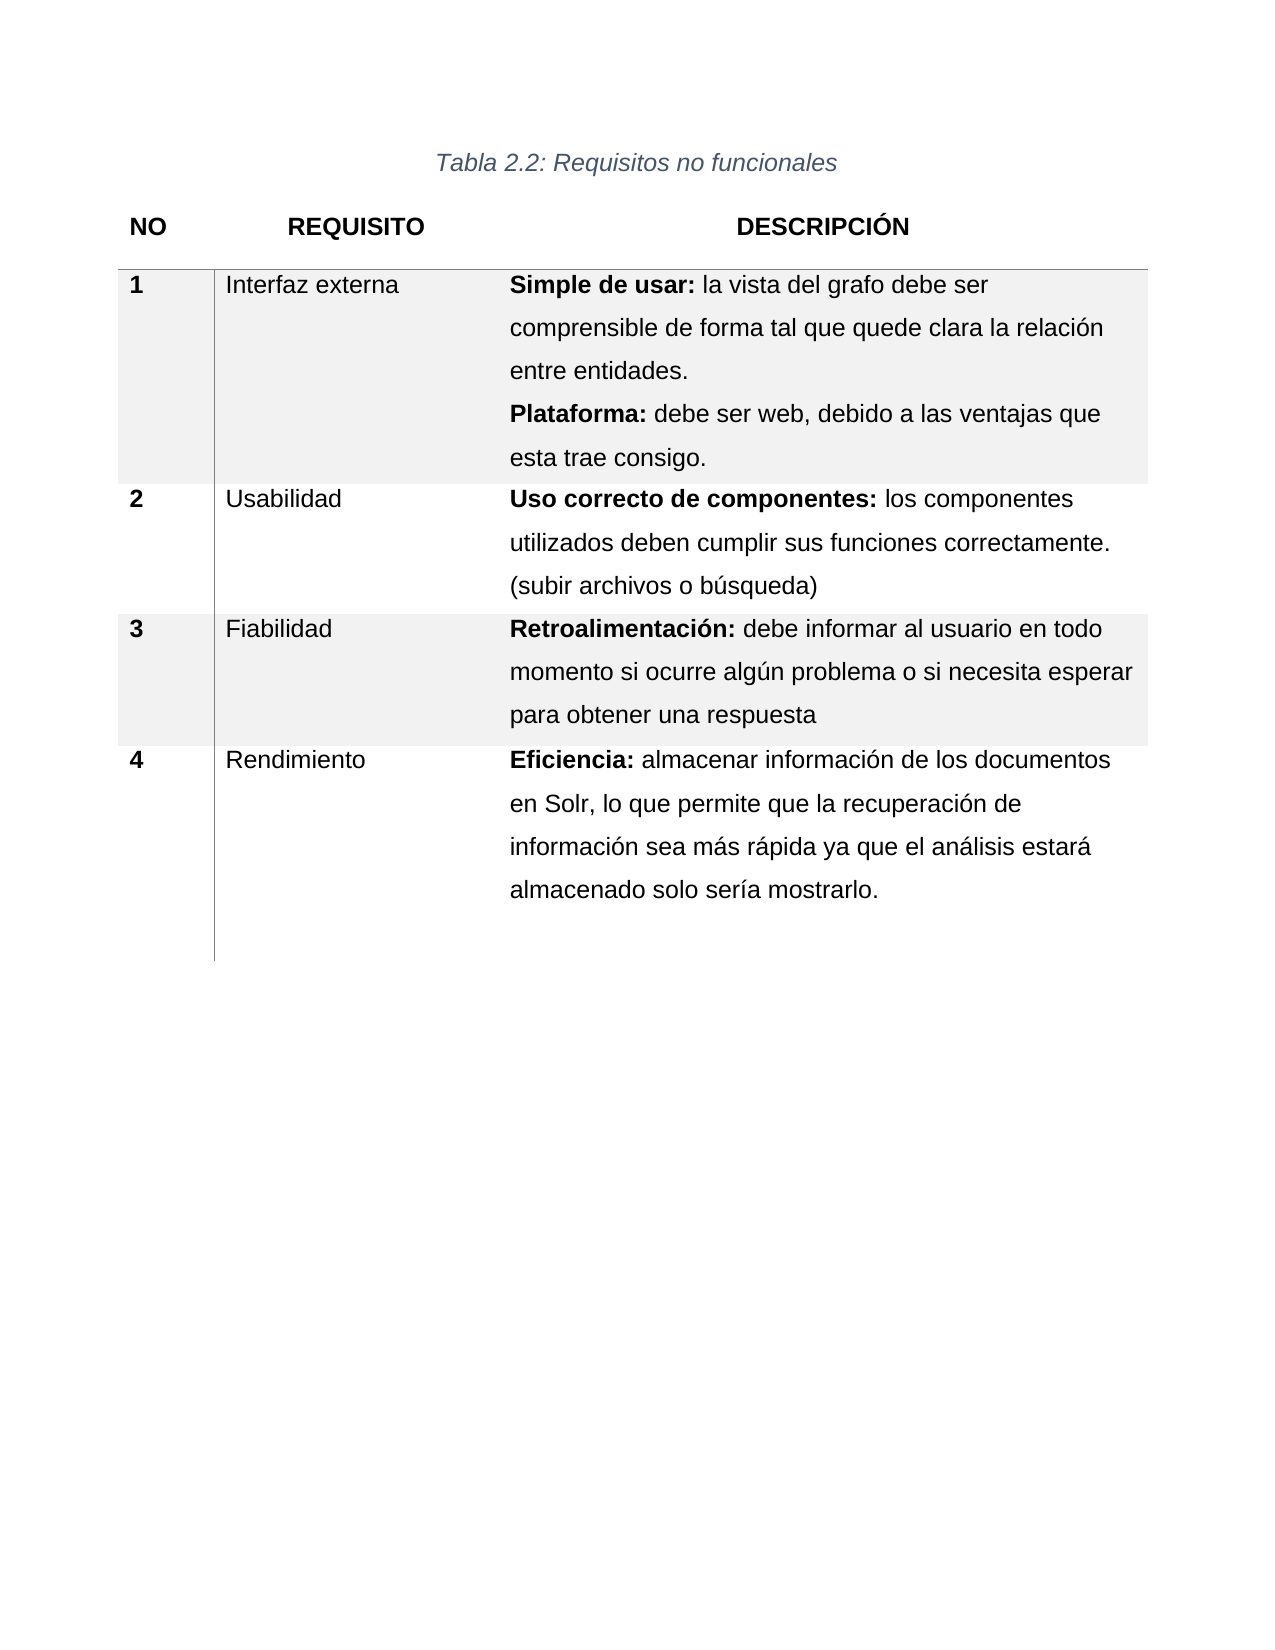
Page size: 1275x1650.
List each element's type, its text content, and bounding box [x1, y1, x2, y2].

table_cell 3 [118, 614, 214, 746]
table_cell Eficiencia: almacenar información de los documentos en Solr, lo que permite que la recuperación de información sea más rápida ya que el análisis estará almacenado solo sería mostrarlo. [498, 746, 1148, 961]
table_cell Retroalimentación: debe informar al usuario en todo momento si ocurre algún problema o si necesita esperar para obtener una respuesta [498, 614, 1148, 746]
table_cell Interfaz externa [215, 270, 498, 484]
table_cell Usabilidad [215, 485, 498, 614]
text Tabla 2.2: Requisitos no funcionales [177, 148, 1098, 176]
table_cell 1 [118, 270, 214, 484]
table_cell 4 [118, 746, 214, 961]
table_cell Rendimiento [215, 746, 498, 961]
table_header no [118, 212, 214, 269]
table_cell Uso correcto de componentes: los componentes utilizados deben cumplir sus funciones correctamente.(subir archivos o búsqueda) [498, 485, 1148, 614]
table_cell 2 [118, 485, 214, 614]
table_header Requisito [214, 212, 498, 269]
table_cell Simple de usar: la vista del grafo debe ser comprensible de forma tal que quede clara la relación entre entidades. Plataforma: debe ser web, debido a las ventajas que esta trae consigo. [498, 270, 1148, 484]
table_header Descripción [498, 212, 1148, 269]
table_cell Fiabilidad [215, 614, 498, 746]
